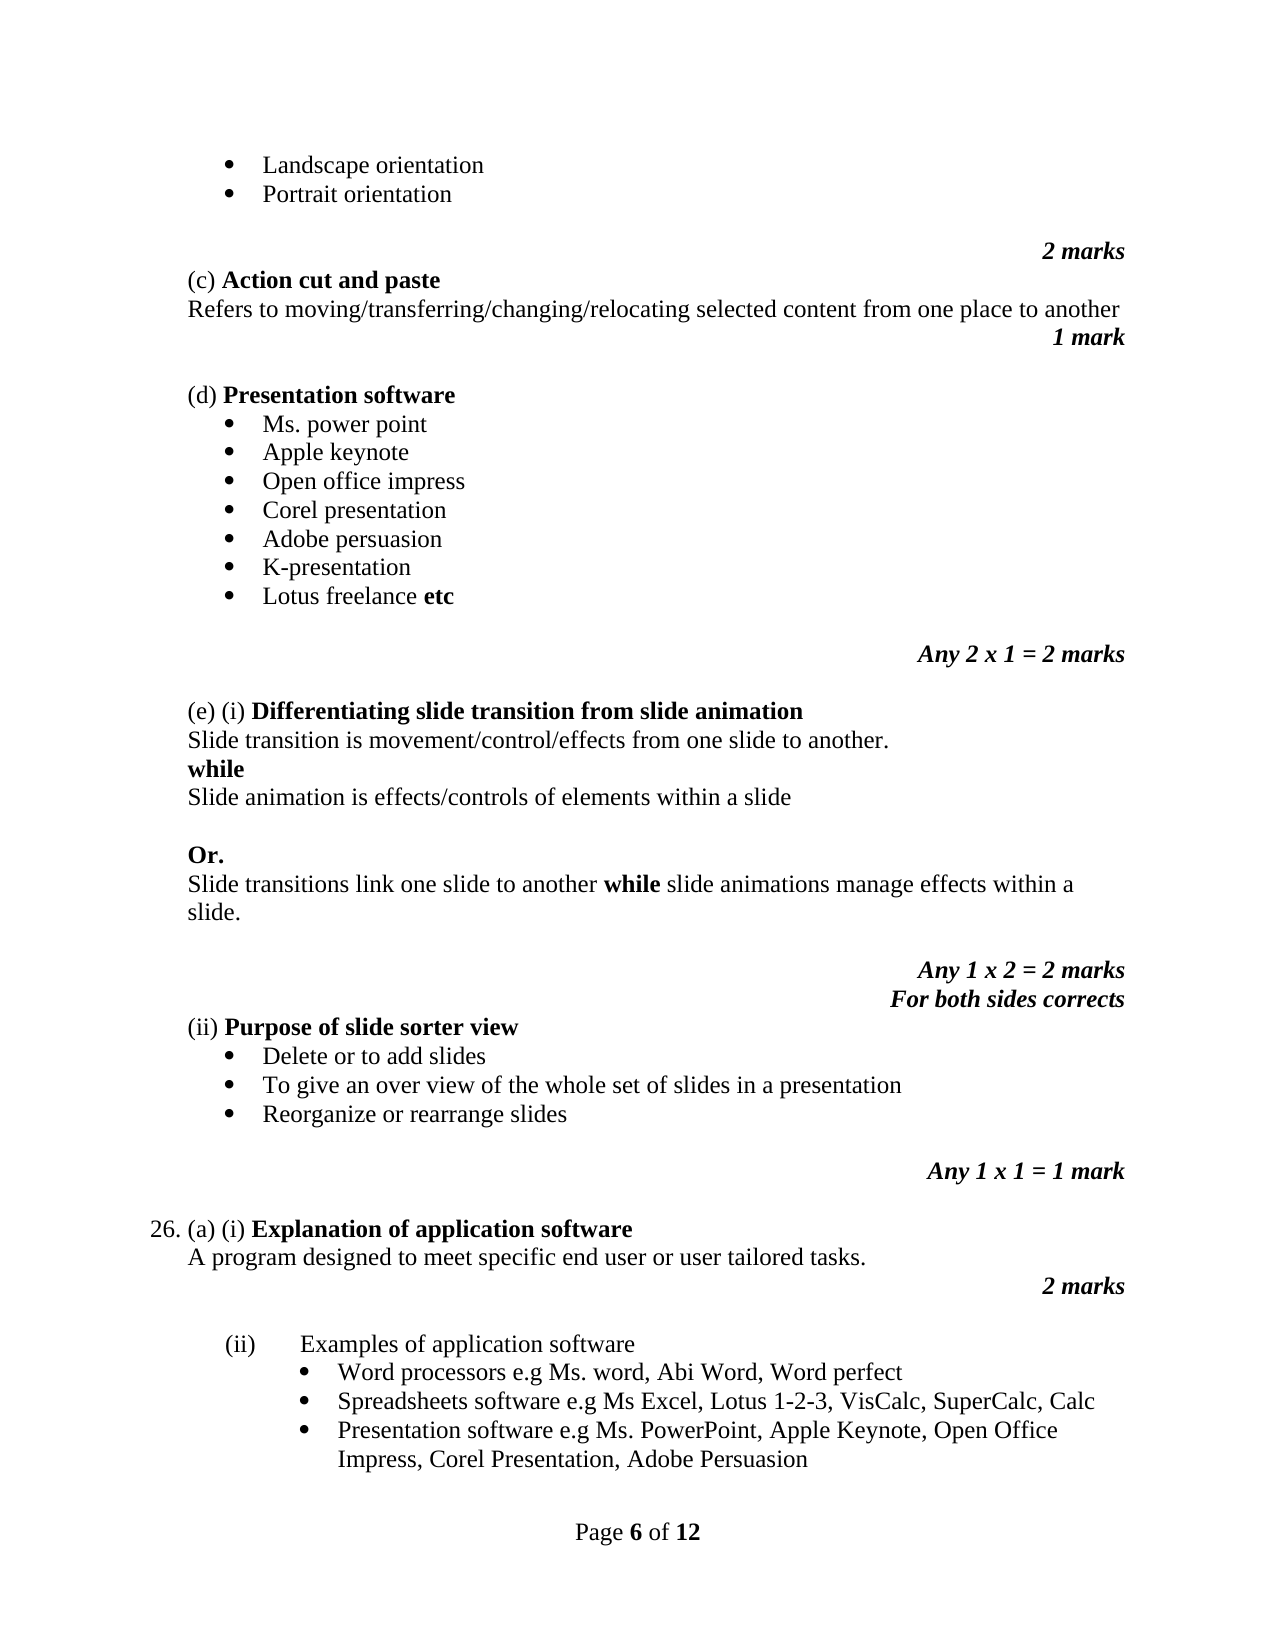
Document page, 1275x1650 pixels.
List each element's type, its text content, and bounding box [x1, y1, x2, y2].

text Slide animation is effects/controls of elements within a slide [187, 782, 1125, 811]
text Or. [187, 840, 1125, 869]
list Word processors e.g Ms. word, Abi Word, Word perfect [300, 1357, 1125, 1386]
list Reorganize or rearrange slides [225, 1099, 1125, 1127]
list Presentation software e.g Ms. PowerPoint, Apple Keynote, Open Office Impress, Corel Presentation, Adobe Persuasion [300, 1415, 1125, 1472]
text Any 1 x 1 = 1 mark [187, 1156, 1125, 1185]
text Any 1 x 2 = 2 marks [187, 955, 1125, 984]
text (ii) Purpose of slide sorter view [187, 1012, 1125, 1041]
list Open office impress [225, 466, 1125, 495]
list Ms. power point [225, 409, 1125, 437]
text Slide transitions link one slide to another while slide animations manage effects within a slide. [187, 869, 1125, 926]
text 2 marks [187, 1271, 1125, 1300]
text For both sides corrects [187, 984, 1125, 1012]
list Lotus freelance etc [225, 581, 1125, 610]
list Corel presentation [225, 495, 1125, 524]
list Adobe persuasion [225, 524, 1125, 552]
list Spreadsheets software e.g Ms Excel, Lotus 1-2-3, VisCalc, SuperCalc, Calc [300, 1386, 1125, 1415]
text (c) Action cut and paste [187, 265, 1125, 294]
text 1 mark [300, 322, 1125, 351]
list Delete or to add slides [225, 1041, 1125, 1070]
text Refers to moving/transferring/changing/relocating selected content from one place to another [187, 294, 1125, 322]
text A program designed to meet specific end user or user tailored tasks. [187, 1242, 1125, 1271]
text (d) Presentation software [187, 380, 1125, 409]
list (a) (i) Explanation of application software [150, 1214, 1125, 1242]
list K-presentation [225, 552, 1125, 581]
text 2 marks [300, 236, 1125, 265]
text while [187, 754, 1125, 782]
list Portrait orientation [225, 179, 1125, 207]
text Slide transition is movement/control/effects from one slide to another. [187, 725, 1125, 754]
list Landscape orientation [225, 150, 1125, 179]
list To give an over view of the whole set of slides in a presentation [225, 1070, 1125, 1099]
text Any 2 x 1 = 2 marks [187, 639, 1125, 667]
list Apple keynote [225, 437, 1125, 466]
text (e) (i) Differentiating slide transition from slide animation [187, 696, 1125, 725]
list Examples of application software [225, 1329, 1125, 1357]
